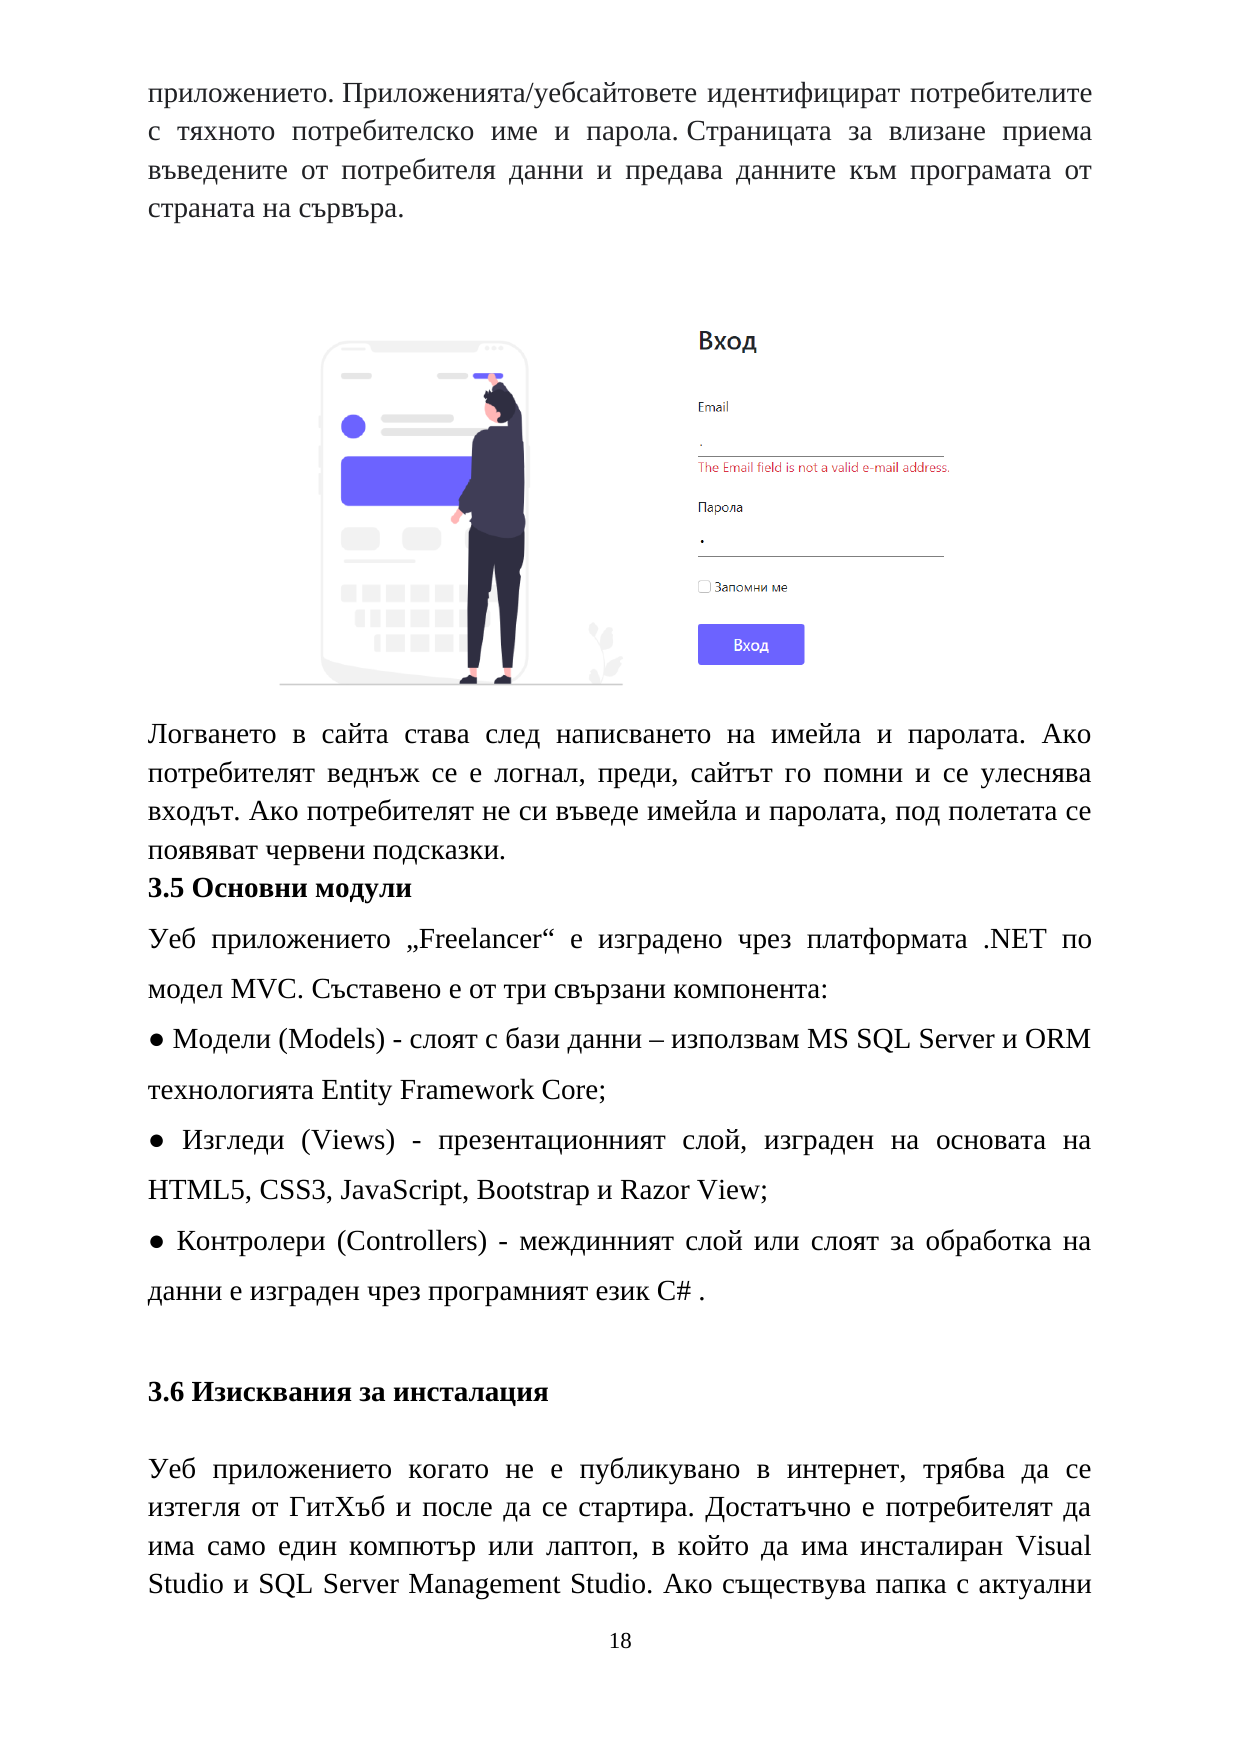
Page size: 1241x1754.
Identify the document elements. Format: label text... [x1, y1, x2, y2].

text Уеб приложението „Freelancer“ е изградено чрез платформата .NET по модел MVC. Съставено е от три свързани компонента: [148, 921, 1093, 1005]
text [148, 1451, 1093, 1600]
text ● Изгледи (Views) - презентационният слой, изграден на основата на HTML5, CSS3, JavaScript, Bootstrap и Razor View; [148, 1122, 1093, 1206]
text ● Контролери (Controllers) - междинният слой или слоят за обработка на данни е изграден чрез програмният език C# . [148, 1223, 1093, 1307]
text 3.5 Основни модули [148, 871, 1093, 904]
text 3.6 Изисквания за инсталация [148, 1374, 1093, 1407]
text ● Модели (Models) - слоят с бази данни – използвам MS SQL Server и ORM технологията Entity Framework Core; [148, 1021, 1093, 1105]
text Логването в сайта става след написването на имейла и паролата. Ако потребителят веднъж се е логнал, преди, сайтът го помни и се улеснява входът. Ако потребителят не си въведе имейла и паролата, под полетата се появяват червени подсказки. [148, 716, 1093, 866]
picture [268, 229, 972, 713]
